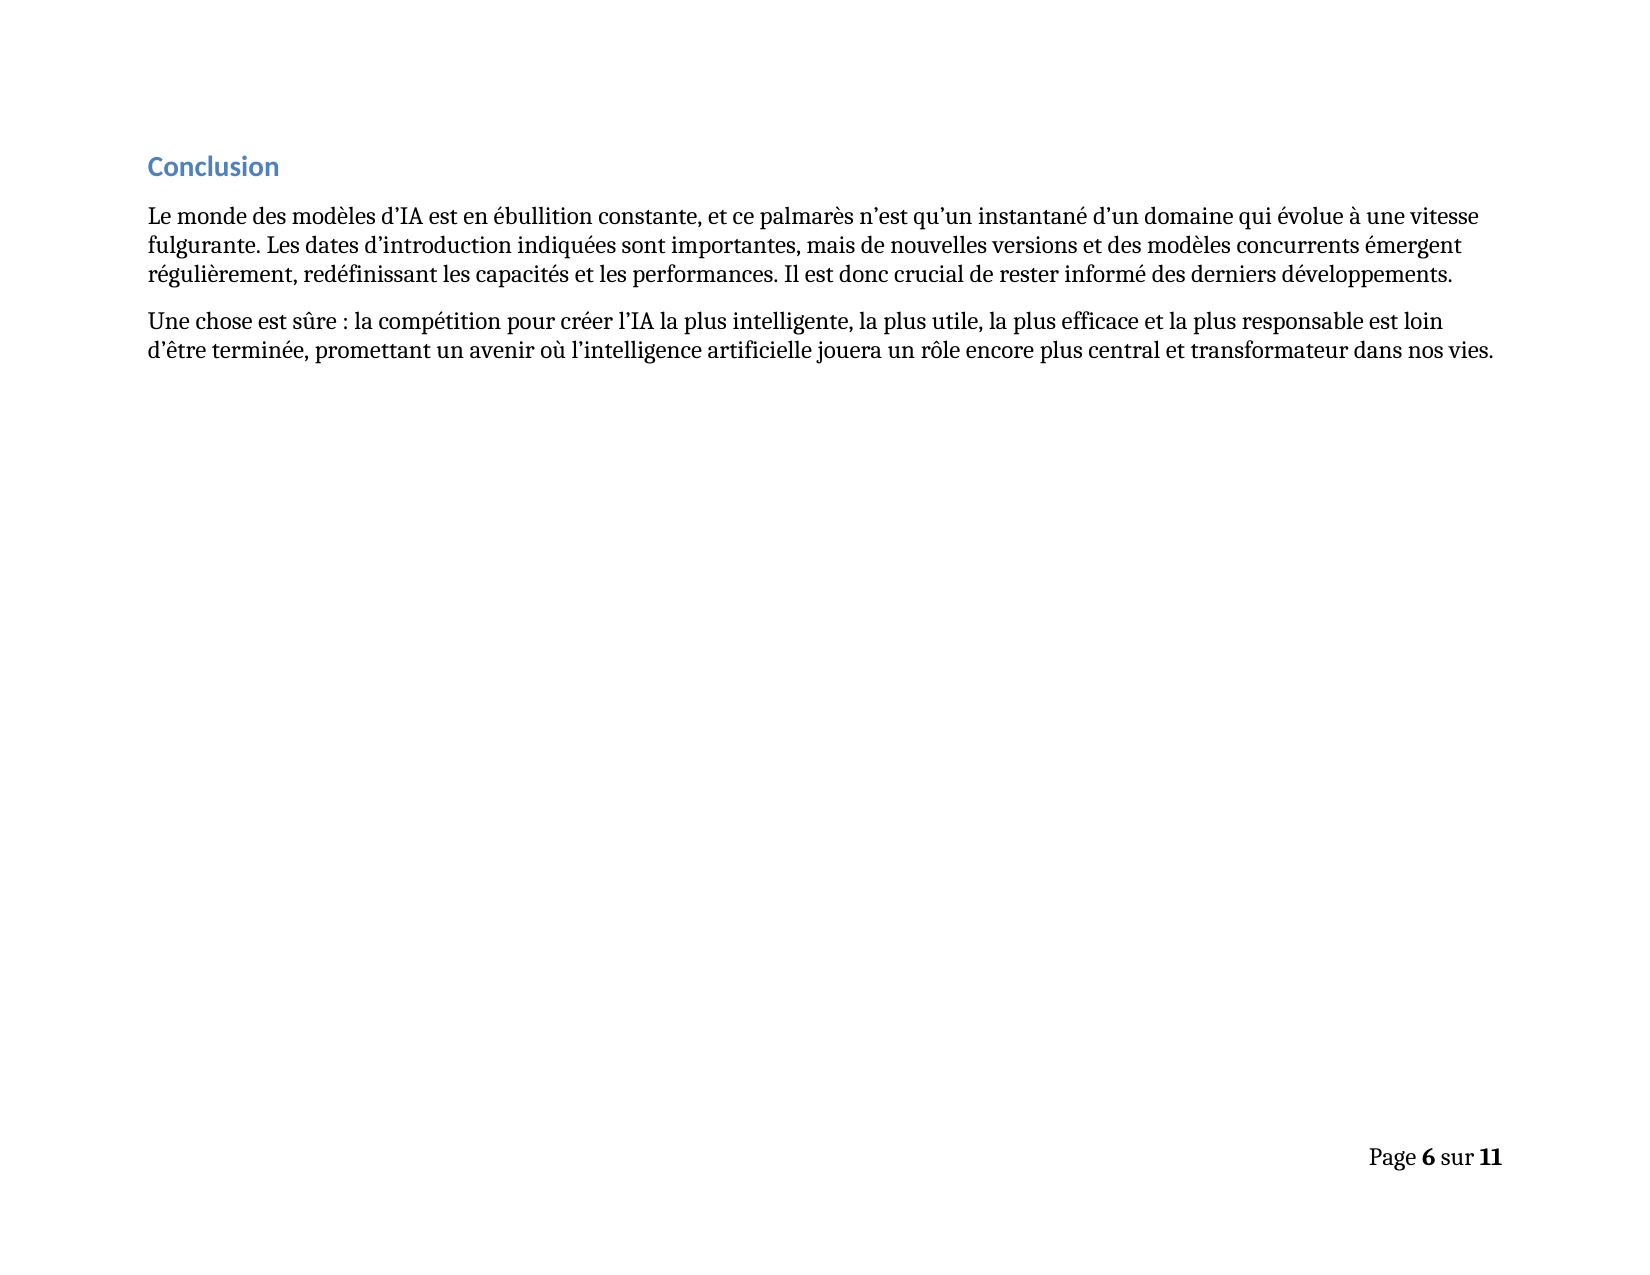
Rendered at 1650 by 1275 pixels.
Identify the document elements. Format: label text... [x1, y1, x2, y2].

subtitle Conclusion [148, 148, 1502, 183]
